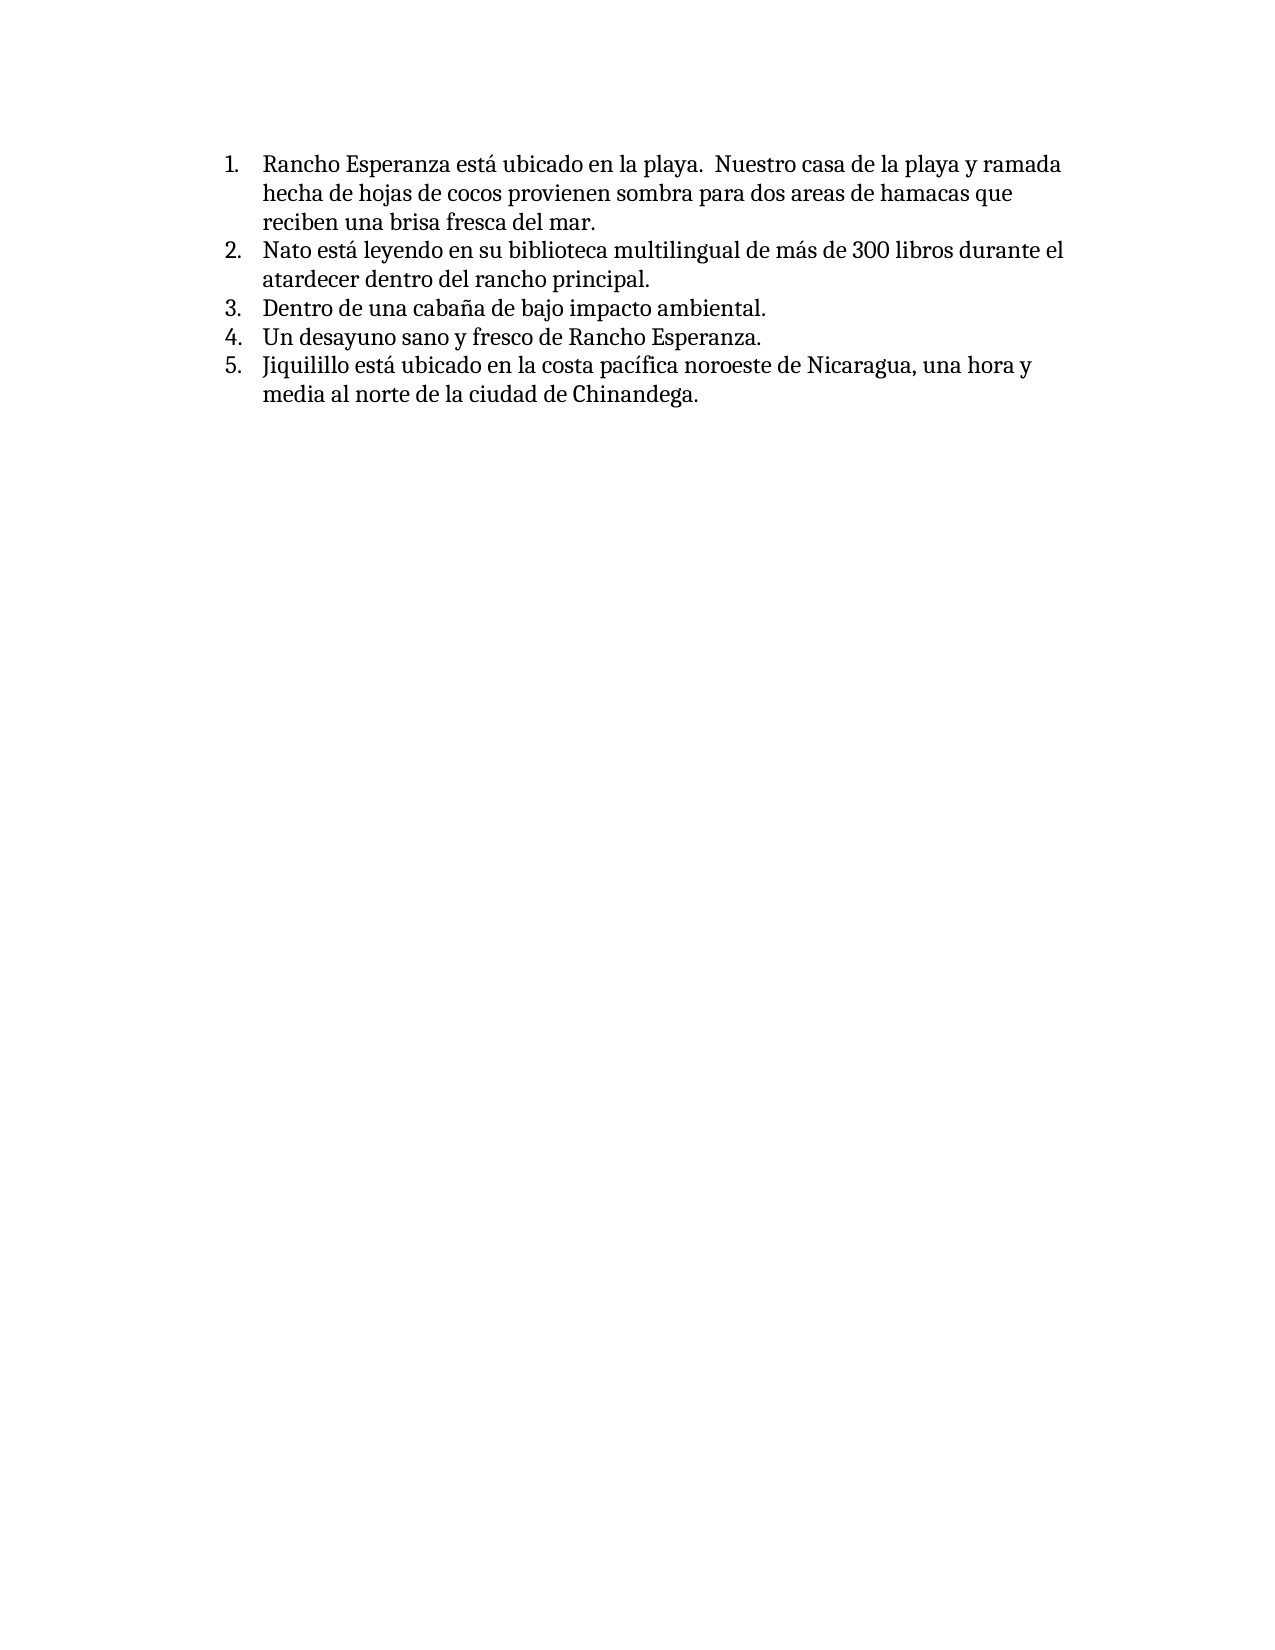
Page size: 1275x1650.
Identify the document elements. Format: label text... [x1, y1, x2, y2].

list Jiquilillo está ubicado en la costa pacífica noroeste de Nicaragua, una hora y media al norte de la ciudad de Chinandega. [225, 351, 1087, 409]
list Un desayuno sano y fresco de Rancho Esperanza. [225, 322, 1087, 351]
list Dentro de una cabaña de bajo impacto ambiental. [225, 294, 1087, 322]
list Nato está leyendo en su biblioteca multilingual de más de 300 libros durante el atardecer dentro del rancho principal. [225, 236, 1087, 294]
list Rancho Esperanza está ubicado en la playa. Nuestro casa de la playa y ramada hecha de hojas de cocos provienen sombra para dos areas de hamacas que reciben una brisa fresca del mar. [225, 150, 1087, 236]
